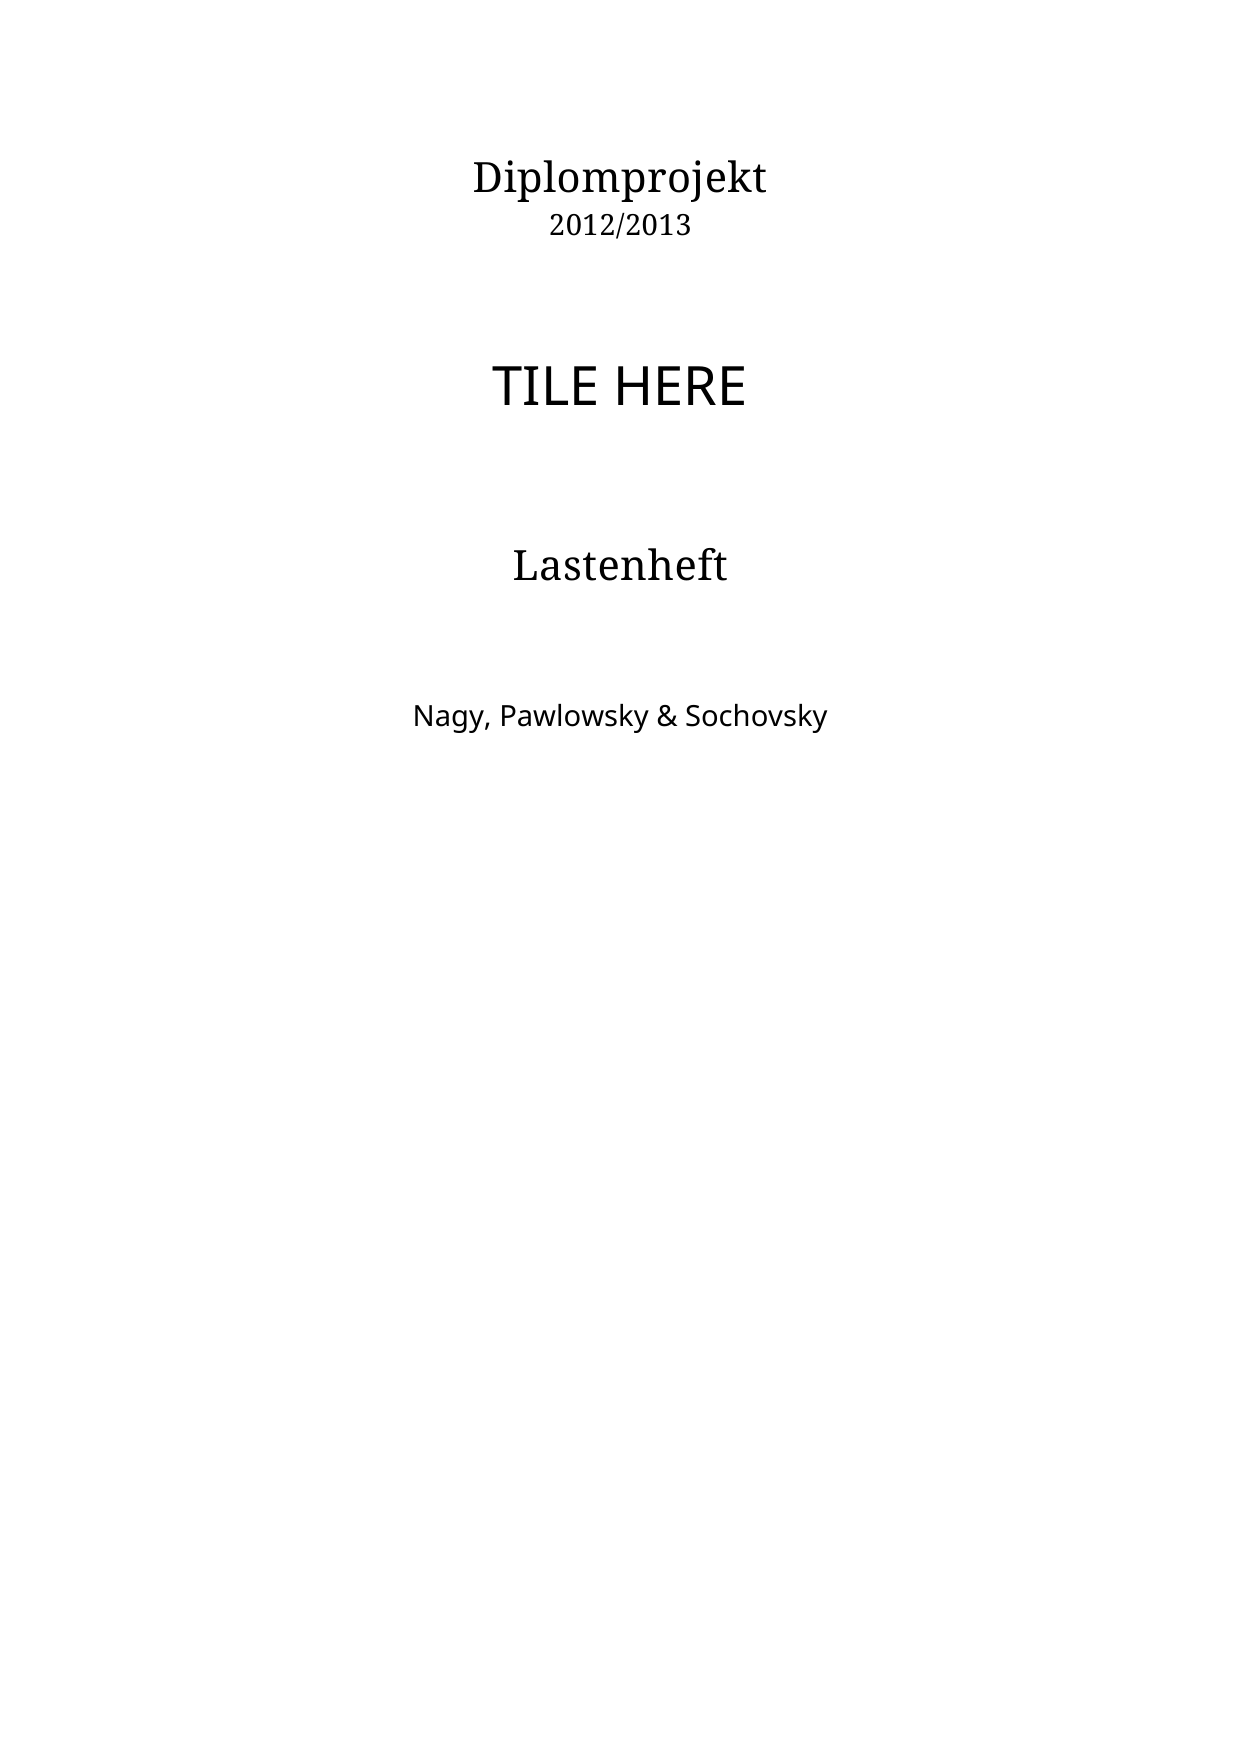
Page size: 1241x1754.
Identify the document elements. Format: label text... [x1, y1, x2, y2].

title Lastenheft [148, 535, 1093, 592]
text TILE HERE [148, 347, 1093, 421]
title Diplomprojekt 2012/2013 [148, 148, 1093, 244]
text Nagy, Pawlowsky & Sochovsky [148, 695, 1093, 735]
